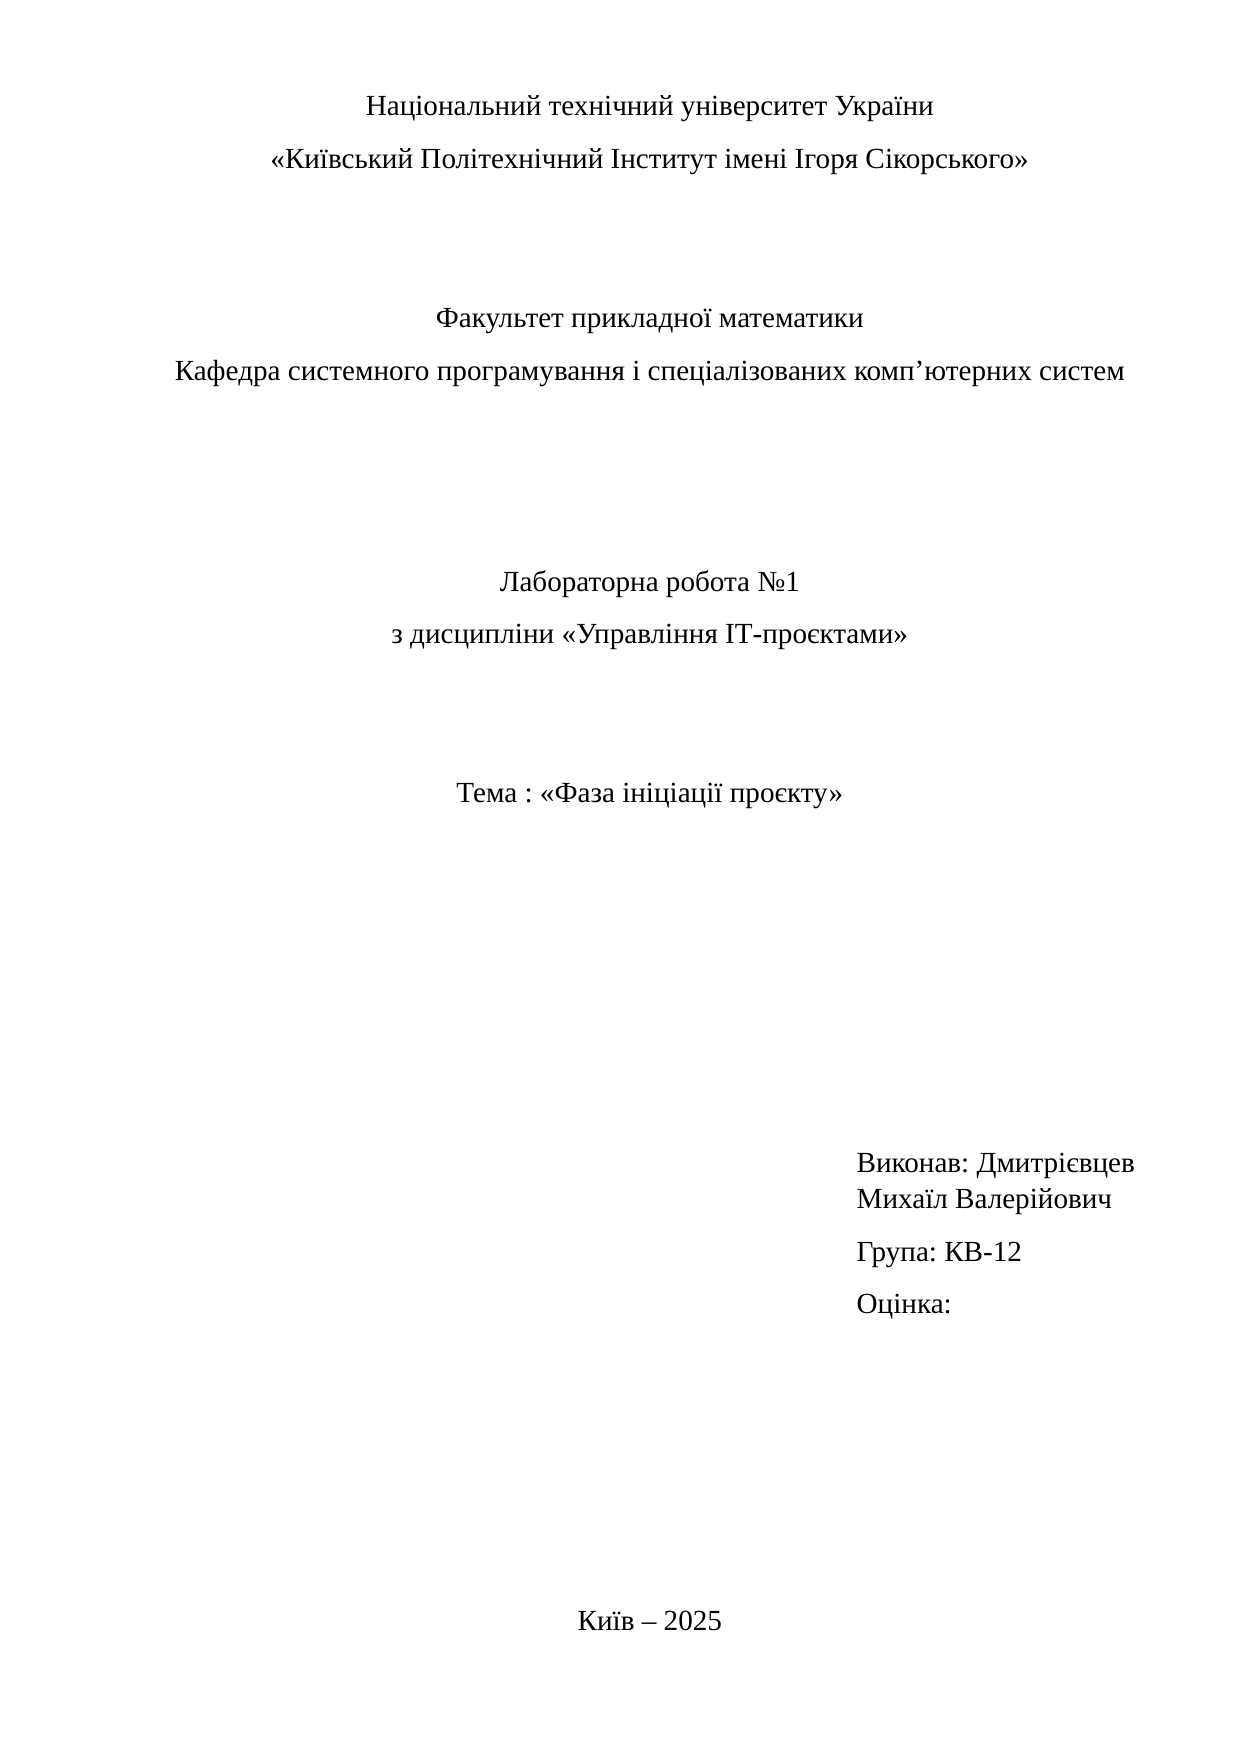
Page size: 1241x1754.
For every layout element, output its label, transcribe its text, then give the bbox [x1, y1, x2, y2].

text Факультет прикладної математики [148, 300, 1152, 333]
text Національний технічний університет України [148, 88, 1152, 122]
text Оцінка: [856, 1287, 1152, 1320]
text з дисципліни «Управління ІТ-проєктами» [148, 617, 1152, 650]
text Група: КВ-12 [856, 1234, 1152, 1267]
text Лабораторна робота №1 [148, 564, 1152, 597]
text «Київський Політехнічний Інститут імені Ігоря Сікорського» [148, 141, 1152, 175]
text Київ – 2025 [148, 1603, 1152, 1637]
text Кафедра системного програмування і спеціалізованих комп’ютерних систем [148, 353, 1152, 386]
text Виконав: Дмитрієвцев Михаїл Валерійович [856, 1145, 1152, 1214]
text Тема : «Фаза ініціації проєкту» [148, 775, 1152, 809]
